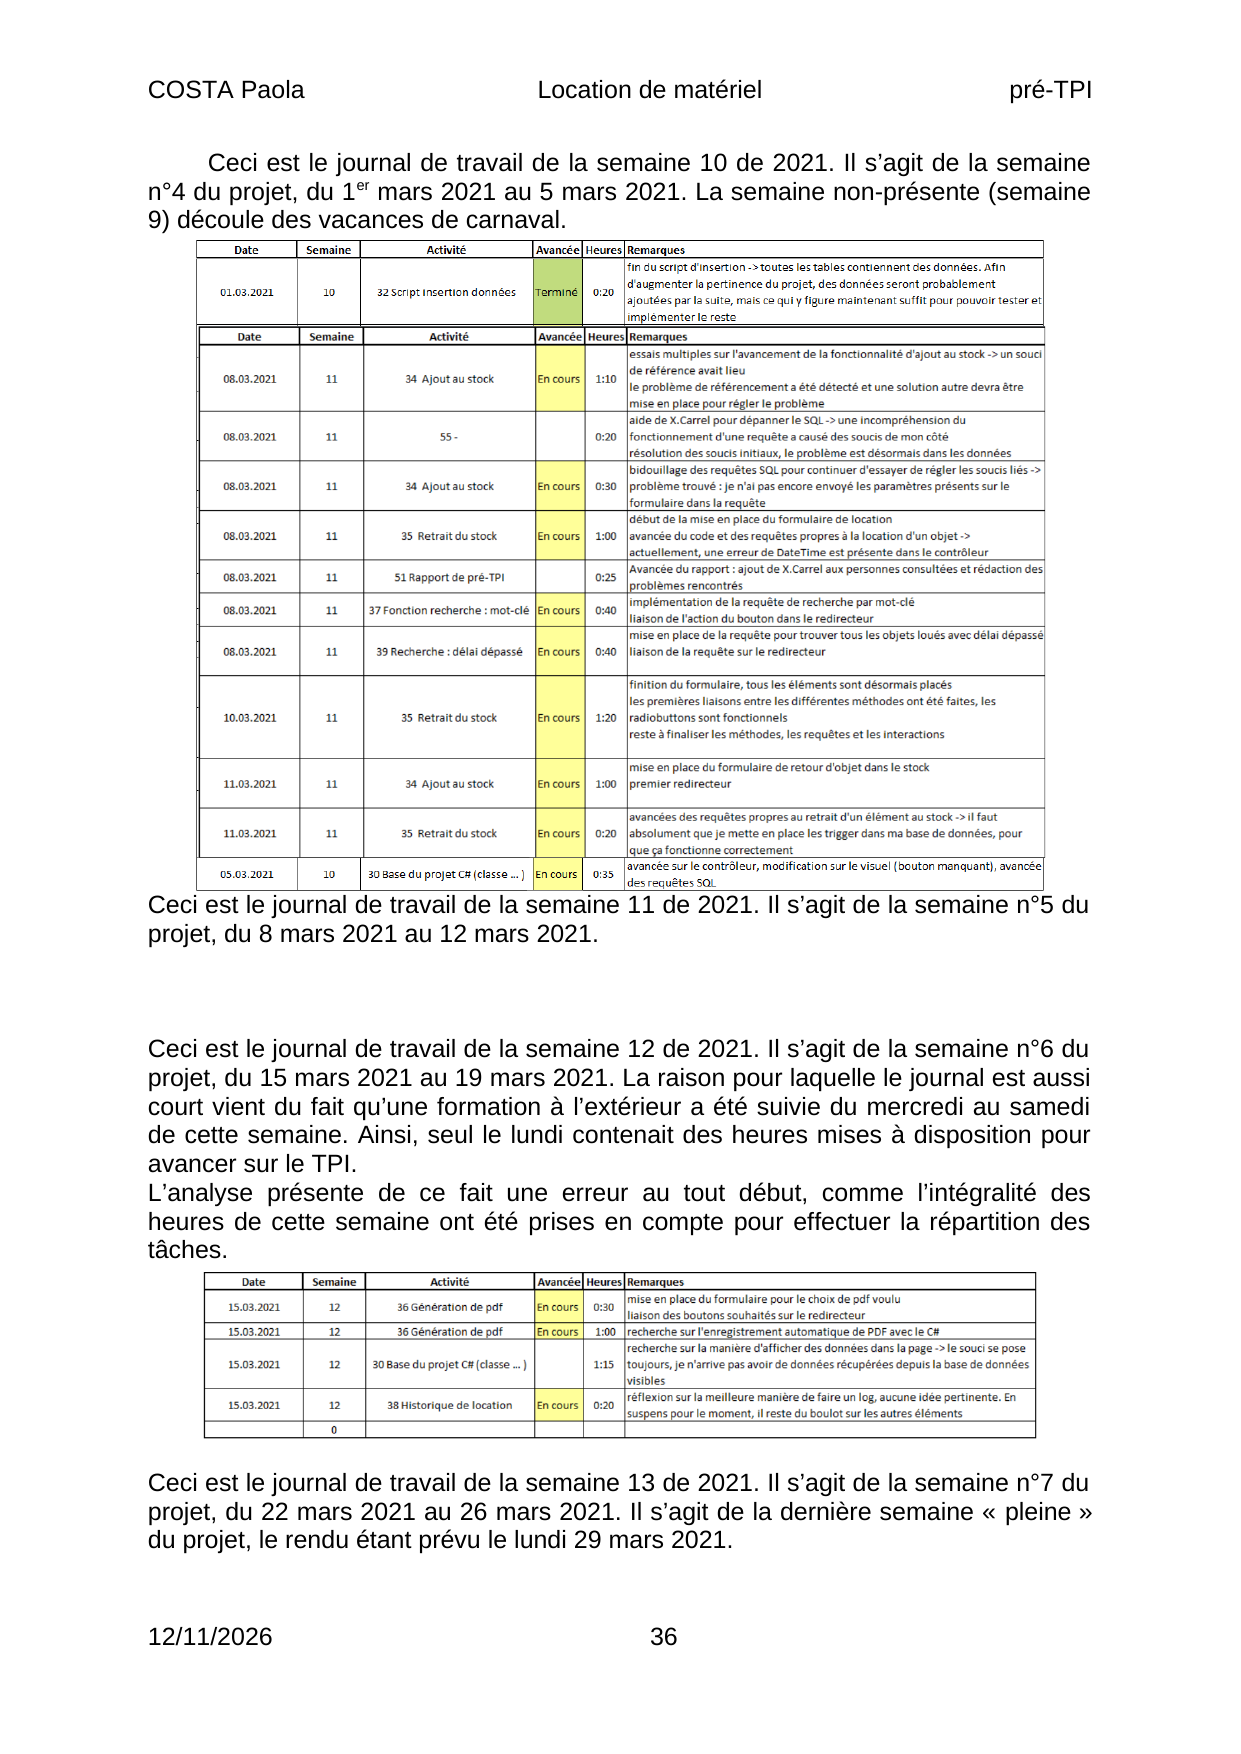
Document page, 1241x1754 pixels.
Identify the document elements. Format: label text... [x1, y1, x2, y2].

text L’analyse présente de ce fait une erreur au tout début, comme l’intégralité des heures de cette semaine ont été prises en compte pour effectuer la répartition des tâches. [148, 1178, 1092, 1264]
text Ceci est le journal de travail de la semaine 13 de 2021. Il s’agit de la semaine n°7 du projet, du 22 mars 2021 au 26 mars 2021. Il s’agit de la dernière semaine « pleine » du projet, le rendu étant prévu le lundi 29 mars 2021. [148, 1468, 1092, 1554]
text Ceci est le journal de travail de la semaine 12 de 2021. Il s’agit de la semaine n°6 du projet, du 15 mars 2021 au 19 mars 2021. La raison pour laquelle le journal est aussi court vient du fait qu’une formation à l’extérieur a été suivie du mercredi au samedi de cette semaine. Ainsi, seul le lundi contenait des heures mises à disposition pour avancer sur le TPI. [148, 1034, 1092, 1178]
text Ceci est le journal de travail de la semaine 10 de 2021. Il s’agit de la semaine n°4 du projet, du 1er mars 2021 au 5 mars 2021. La semaine non-présente (semaine 9) découle des vacances de carnaval. [148, 148, 1092, 234]
picture [196, 240, 1045, 891]
picture [203, 1272, 1037, 1439]
